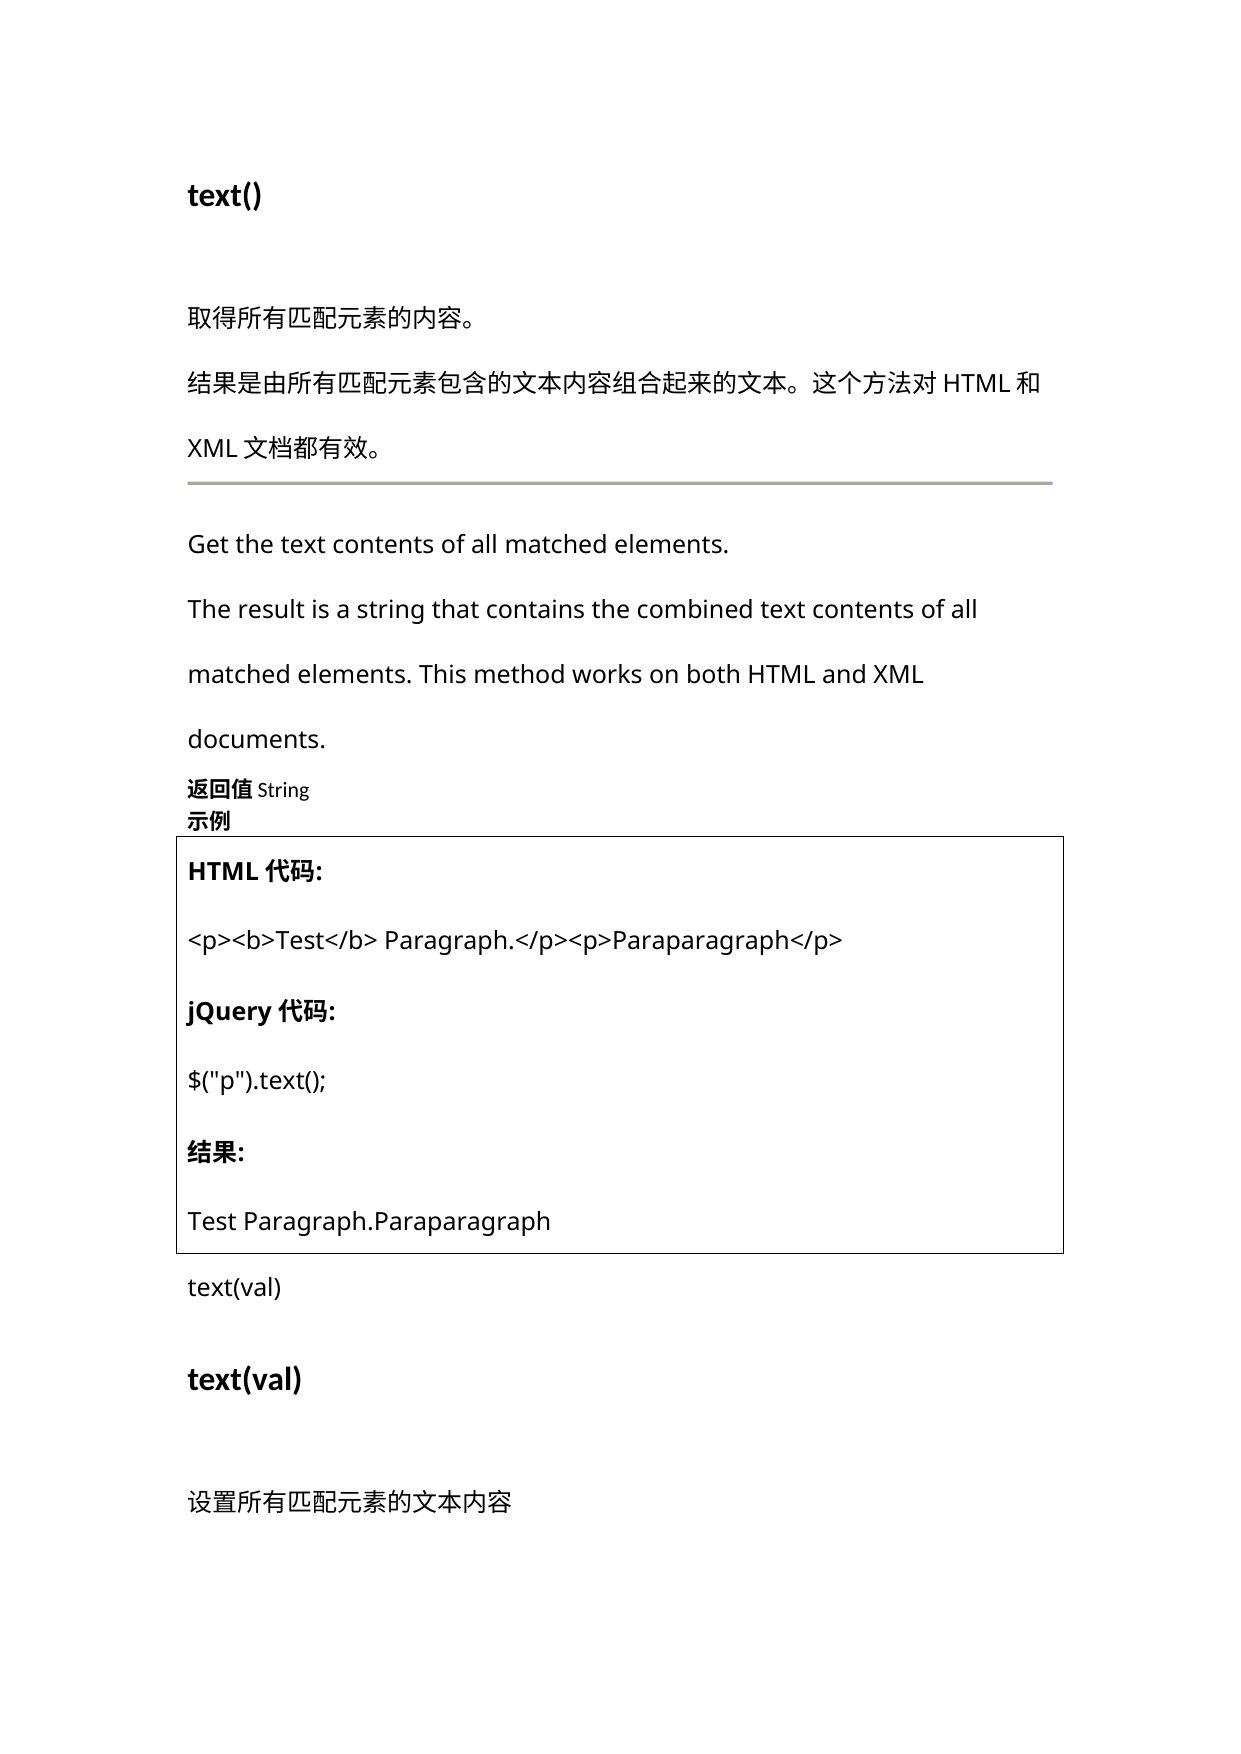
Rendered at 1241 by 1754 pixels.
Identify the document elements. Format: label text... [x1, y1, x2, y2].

subtitle text(val) [187, 1346, 1053, 1411]
text 示例 [187, 804, 1053, 836]
text 设置所有匹配元素的文本内容 [187, 1468, 1053, 1533]
text text(val) [187, 1254, 1053, 1319]
text Get the text contents of all matched elements. [187, 511, 1053, 576]
text 返回值String [187, 771, 1053, 804]
subtitle text() [187, 162, 1053, 227]
text 结果是由所有匹配元素包含的文本内容组合起来的文本。这个方法对HTML和XML文档都有效。 [187, 349, 1053, 479]
text 取得所有匹配元素的内容。 [187, 284, 1053, 349]
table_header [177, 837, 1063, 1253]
text The result is a string that contains the combined text contents of all matched elements. This method works on both HTML and XML documents. [187, 576, 1053, 771]
